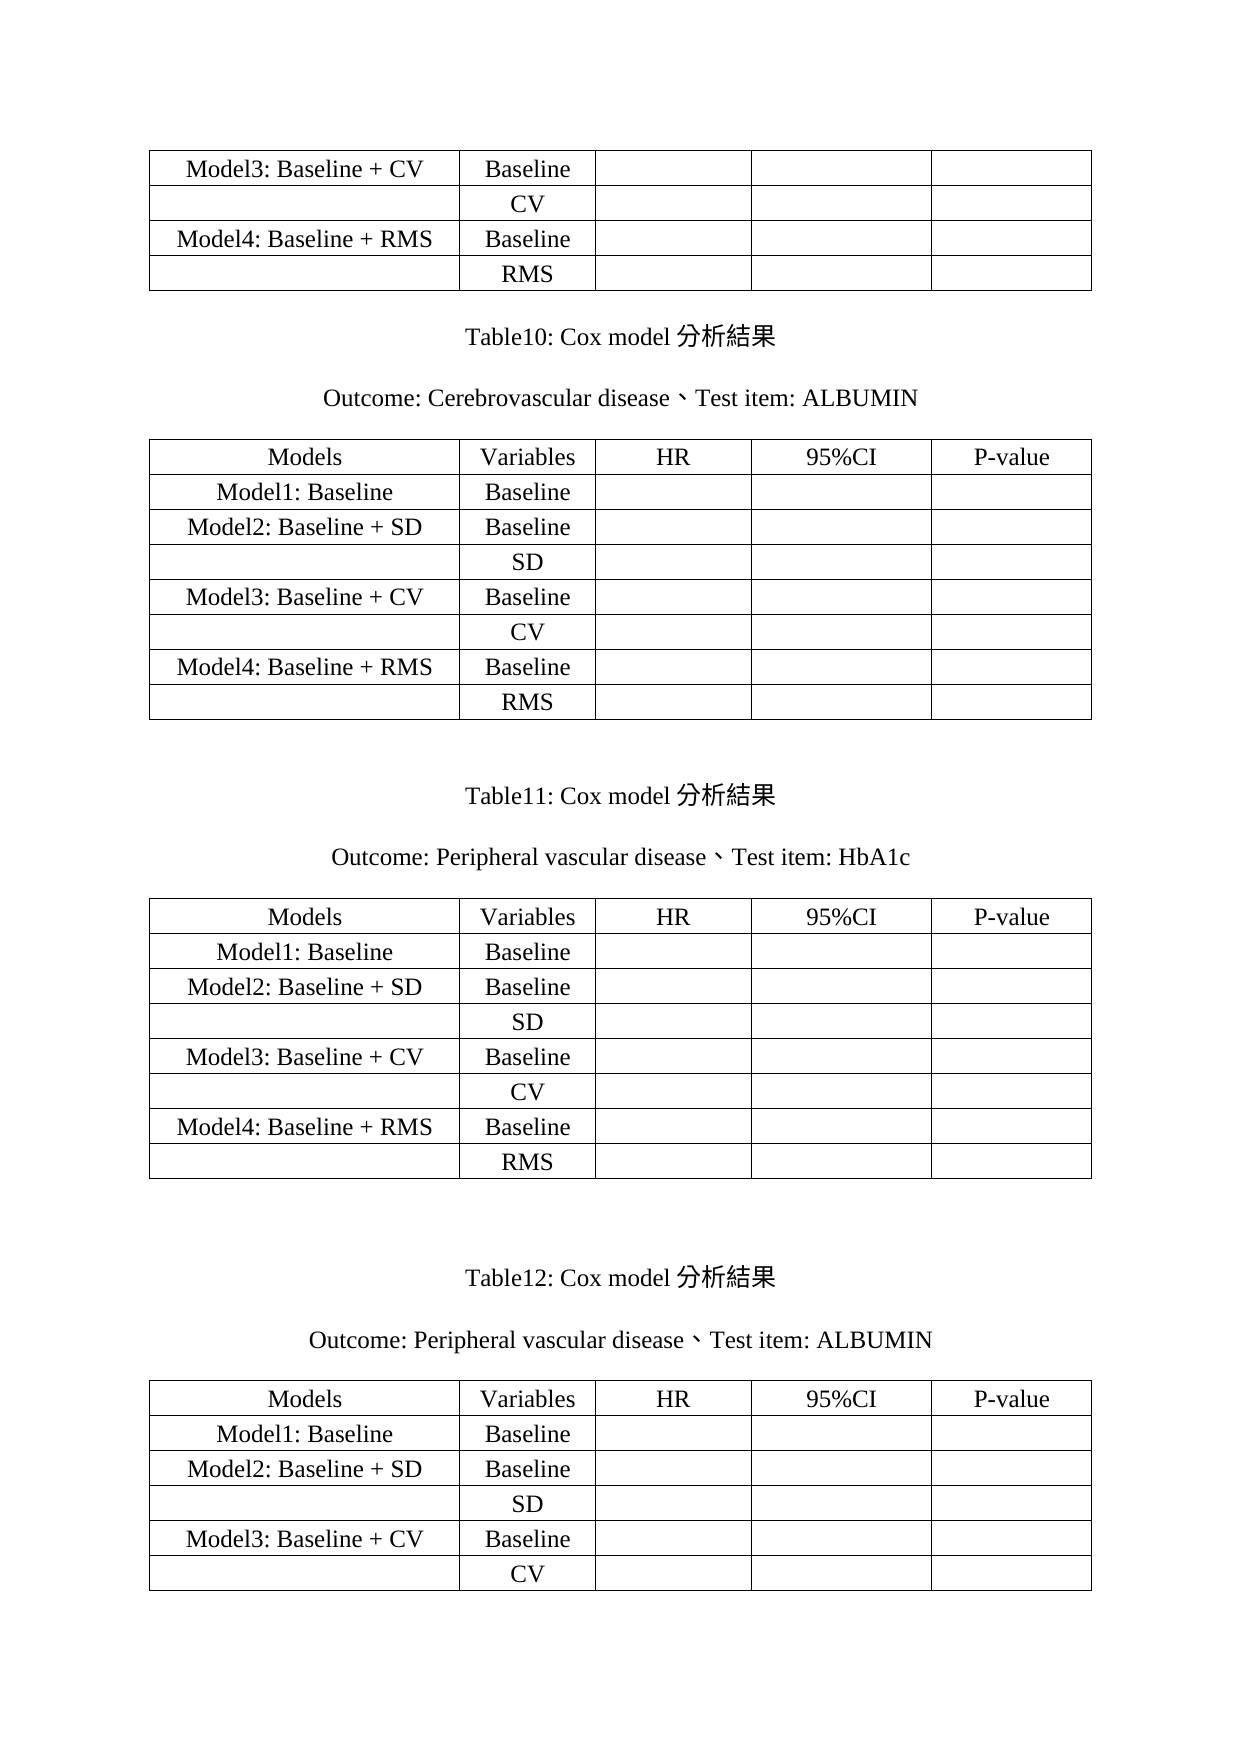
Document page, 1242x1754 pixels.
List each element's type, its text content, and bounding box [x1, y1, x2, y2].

table_header Variables [460, 899, 595, 933]
table_cell [752, 615, 931, 648]
table_header HR [596, 899, 751, 933]
table_cell [932, 256, 1091, 290]
table_cell [932, 685, 1091, 718]
table_cell [752, 151, 931, 185]
table_cell [932, 545, 1091, 578]
table_cell [596, 256, 751, 290]
table_cell [932, 1004, 1091, 1038]
table_header Models [150, 440, 459, 473]
table_cell [752, 1451, 931, 1485]
table_cell [932, 475, 1091, 508]
table_cell [932, 1556, 1091, 1590]
table_cell [596, 969, 751, 1003]
table_cell Baseline [460, 1451, 595, 1485]
table_cell Model3: Baseline + CV [150, 580, 459, 613]
table_cell RMS [460, 256, 595, 290]
table_cell [596, 1039, 751, 1073]
table_cell [752, 685, 931, 718]
table_cell [752, 1556, 931, 1590]
table_cell [596, 615, 751, 648]
table_cell [596, 1109, 751, 1143]
table_header 95%CI [752, 1381, 931, 1415]
table_cell Model4: Baseline + RMS [150, 650, 459, 683]
table_cell [150, 1074, 459, 1108]
table_cell [752, 934, 931, 968]
table_cell [150, 256, 459, 290]
table_cell CV [460, 1074, 595, 1108]
text Table10: Cox model 分析結果 [187, 316, 1054, 352]
table_cell [752, 221, 931, 255]
text Outcome: Cerebrovascular disease、Test item: ALBUMIN [187, 377, 1054, 413]
table_cell Model1: Baseline [150, 934, 459, 968]
table_cell CV [460, 186, 595, 220]
text Outcome: Peripheral vascular disease、Test item: ALBUMIN [187, 1319, 1054, 1355]
text Table12: Cox model 分析結果 [187, 1258, 1054, 1294]
table_cell Model3: Baseline + CV [150, 1039, 459, 1073]
table_cell [932, 510, 1091, 543]
table_cell Baseline [460, 151, 595, 185]
table_cell [596, 475, 751, 508]
table_cell Baseline [460, 1521, 595, 1555]
table_cell Baseline [460, 475, 595, 508]
table_cell [752, 1416, 931, 1450]
table_cell [150, 186, 459, 220]
table_cell [932, 1074, 1091, 1108]
table_cell Model4: Baseline + RMS [150, 1109, 459, 1143]
table_cell [932, 1144, 1091, 1178]
table_cell [752, 580, 931, 613]
table_cell [932, 615, 1091, 648]
table_cell [752, 510, 931, 543]
table_cell [150, 1144, 459, 1178]
table_cell [596, 650, 751, 683]
table_cell Baseline [460, 580, 595, 613]
table_cell [932, 1109, 1091, 1143]
table_cell [932, 1039, 1091, 1073]
table_cell [596, 1486, 751, 1520]
table_cell [932, 580, 1091, 613]
table_cell [596, 151, 751, 185]
table_cell [596, 1451, 751, 1485]
table_header HR [596, 440, 751, 473]
table_cell [150, 1556, 459, 1590]
table_header Variables [460, 1381, 595, 1415]
table_cell [150, 685, 459, 718]
table_cell [752, 650, 931, 683]
table_cell Model2: Baseline + SD [150, 969, 459, 1003]
table_cell [596, 186, 751, 220]
table_cell Baseline [460, 650, 595, 683]
table_cell [596, 1004, 751, 1038]
table_cell SD [460, 545, 595, 578]
table_cell [150, 545, 459, 578]
table_header 95%CI [752, 440, 931, 473]
table_cell [932, 934, 1091, 968]
table_cell Baseline [460, 969, 595, 1003]
table_cell Model2: Baseline + SD [150, 510, 459, 543]
table_cell [596, 221, 751, 255]
table_cell [752, 545, 931, 578]
table_cell Model1: Baseline [150, 475, 459, 508]
table_cell [932, 969, 1091, 1003]
text Table11: Cox model 分析結果 [187, 776, 1054, 812]
table_cell [596, 580, 751, 613]
table_cell [150, 1004, 459, 1038]
table_cell [596, 510, 751, 543]
table_cell [932, 1451, 1091, 1485]
table_cell SD [460, 1486, 595, 1520]
table_cell Model4: Baseline + RMS [150, 221, 459, 255]
table_header P-value [932, 899, 1091, 933]
table_cell [752, 1004, 931, 1038]
table_cell Baseline [460, 1416, 595, 1450]
table_cell [752, 186, 931, 220]
table_cell [932, 151, 1091, 185]
table_header P-value [932, 1381, 1091, 1415]
table_cell [752, 1074, 931, 1108]
table_cell [752, 256, 931, 290]
table_header Models [150, 1381, 459, 1415]
table_cell [596, 1144, 751, 1178]
table_cell [596, 934, 751, 968]
table_cell Baseline [460, 221, 595, 255]
table_cell Baseline [460, 1039, 595, 1073]
table_cell [752, 1521, 931, 1555]
table_cell CV [460, 615, 595, 648]
table_cell [752, 1039, 931, 1073]
table_cell Model3: Baseline + CV [150, 151, 459, 185]
table_cell RMS [460, 1144, 595, 1178]
table_cell [150, 1486, 459, 1520]
table_cell [752, 1144, 931, 1178]
table_cell Baseline [460, 510, 595, 543]
table_cell RMS [460, 685, 595, 718]
table_header Models [150, 899, 459, 933]
table_cell [596, 685, 751, 718]
table_cell SD [460, 1004, 595, 1038]
table_header 95%CI [752, 899, 931, 933]
table_header Variables [460, 440, 595, 473]
table_cell Baseline [460, 934, 595, 968]
table_cell [150, 615, 459, 648]
table_cell [932, 221, 1091, 255]
table_cell Model1: Baseline [150, 1416, 459, 1450]
table_cell [932, 186, 1091, 220]
table_cell [596, 1556, 751, 1590]
table_cell Model2: Baseline + SD [150, 1451, 459, 1485]
table_cell CV [460, 1556, 595, 1590]
table_cell [932, 1416, 1091, 1450]
table_cell [932, 1486, 1091, 1520]
table_cell [596, 1416, 751, 1450]
table_cell [932, 1521, 1091, 1555]
table_cell [752, 1486, 931, 1520]
table_header P-value [932, 440, 1091, 473]
table_cell [752, 969, 931, 1003]
table_cell [596, 545, 751, 578]
table_cell [752, 475, 931, 508]
table_header HR [596, 1381, 751, 1415]
text Outcome: Peripheral vascular disease、Test item: HbA1c [187, 837, 1054, 873]
table_cell Baseline [460, 1109, 595, 1143]
table_cell [596, 1074, 751, 1108]
table_cell [752, 1109, 931, 1143]
table_cell [932, 650, 1091, 683]
table_cell [596, 1521, 751, 1555]
table_cell Model3: Baseline + CV [150, 1521, 459, 1555]
